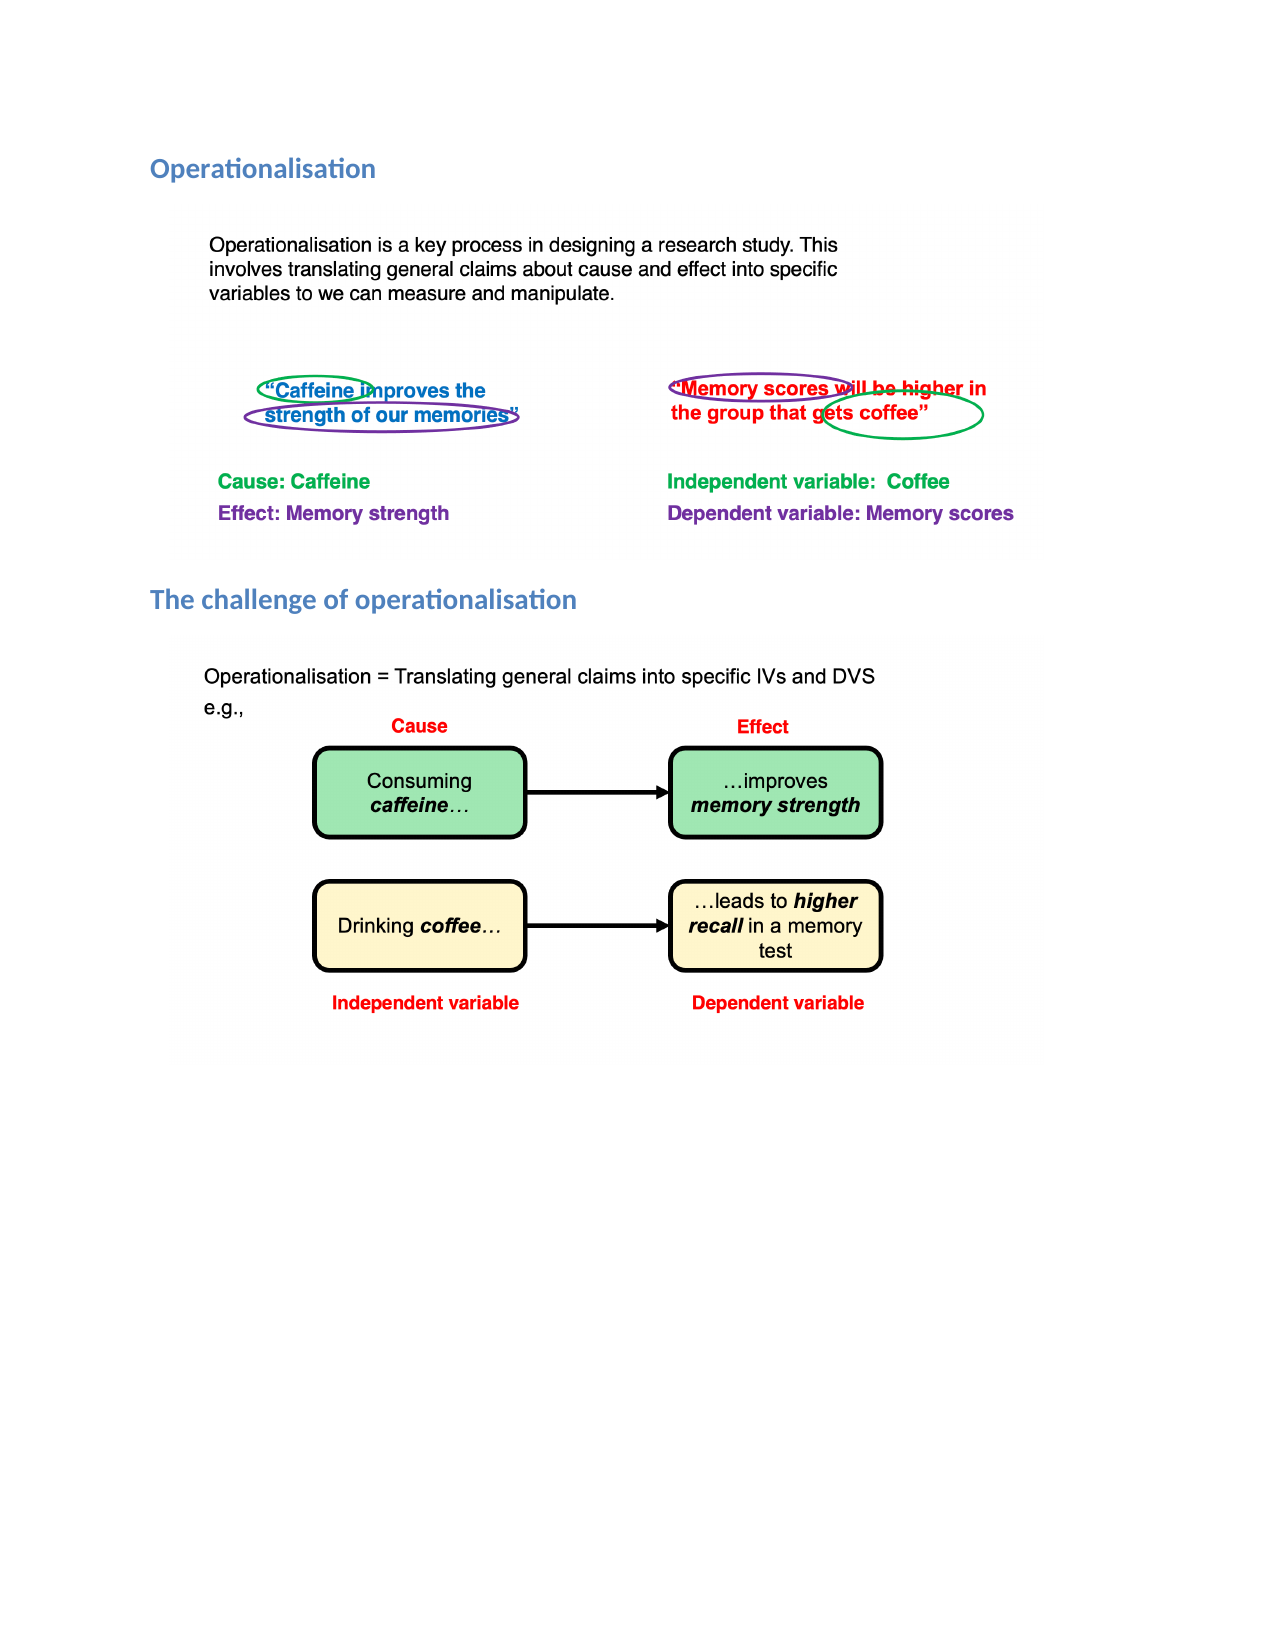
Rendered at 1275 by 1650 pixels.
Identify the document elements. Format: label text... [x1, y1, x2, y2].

subtitle The challenge of operationalisation [150, 581, 1125, 616]
picture [168, 204, 1044, 560]
subtitle Operationalisation [150, 150, 1125, 186]
picture [168, 635, 1044, 1065]
